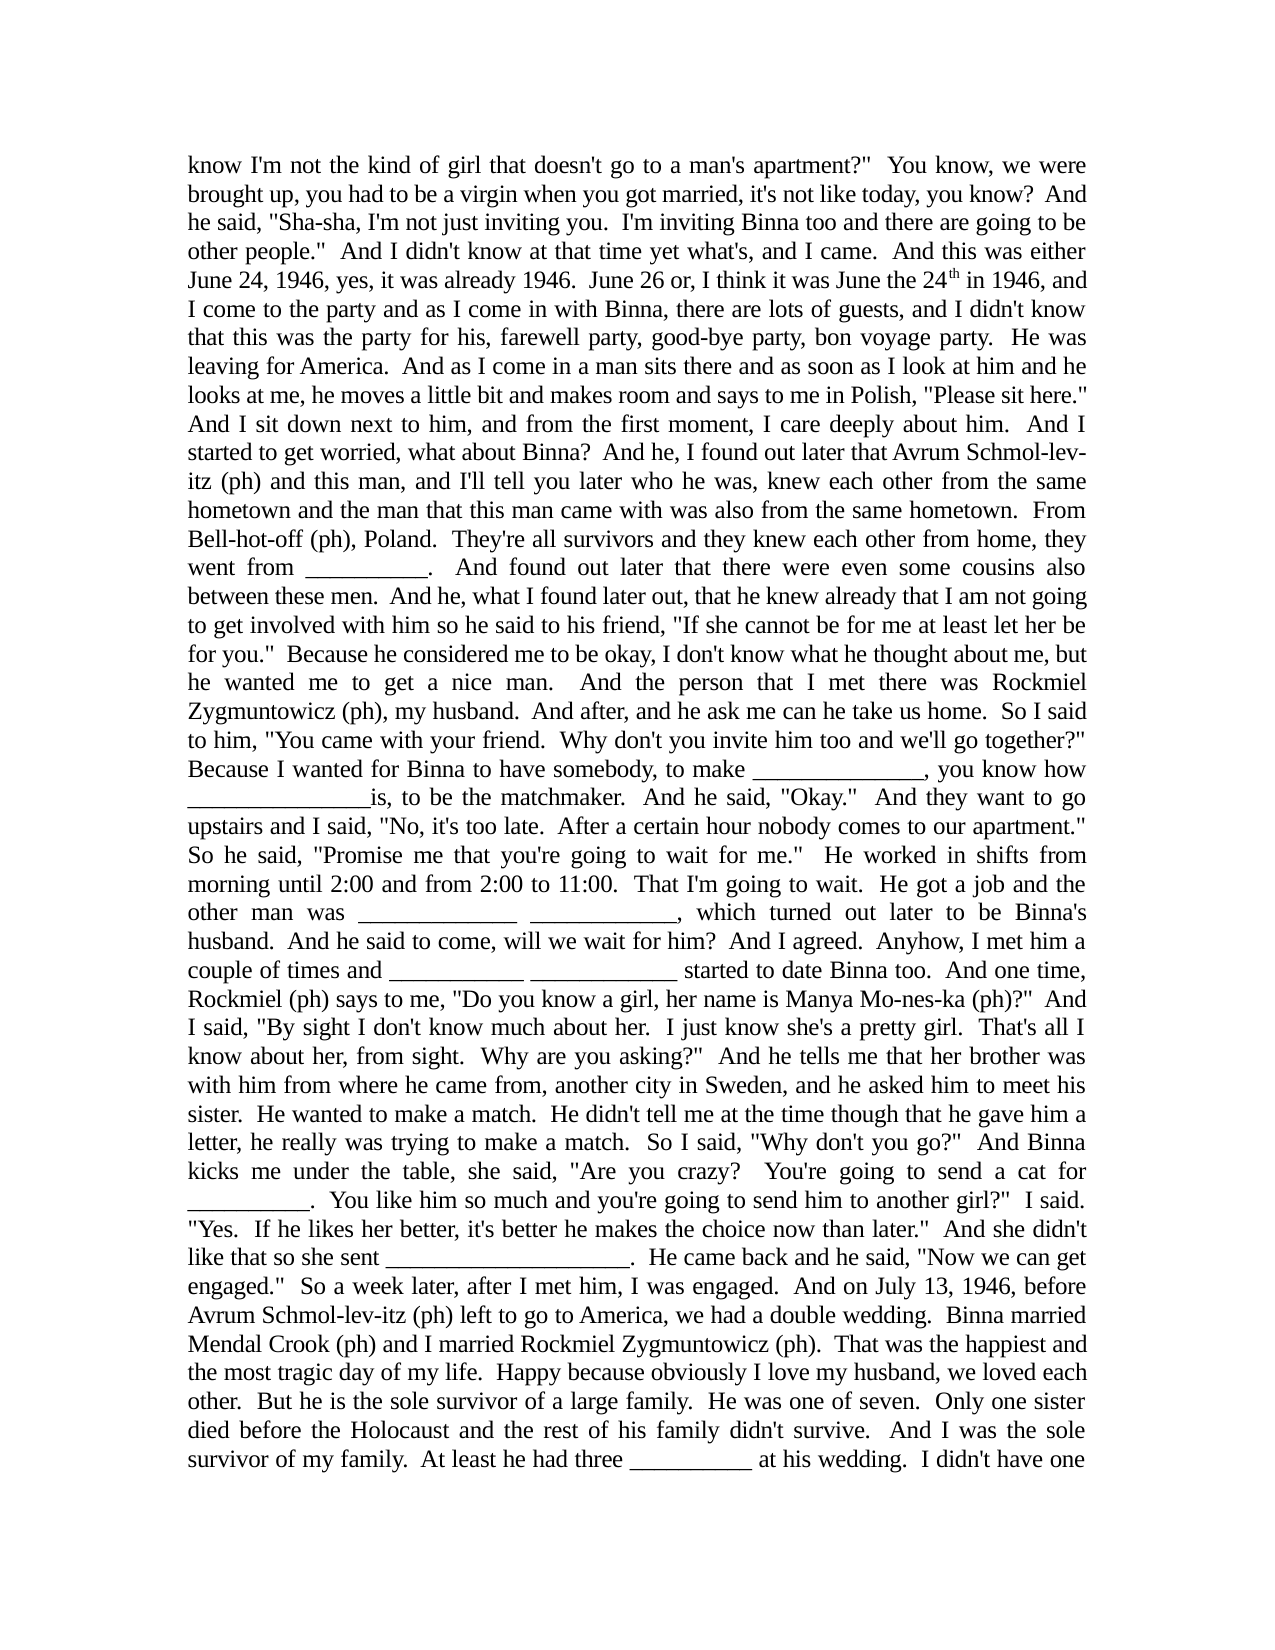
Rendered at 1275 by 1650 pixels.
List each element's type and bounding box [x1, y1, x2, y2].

text [187, 150, 1087, 1472]
